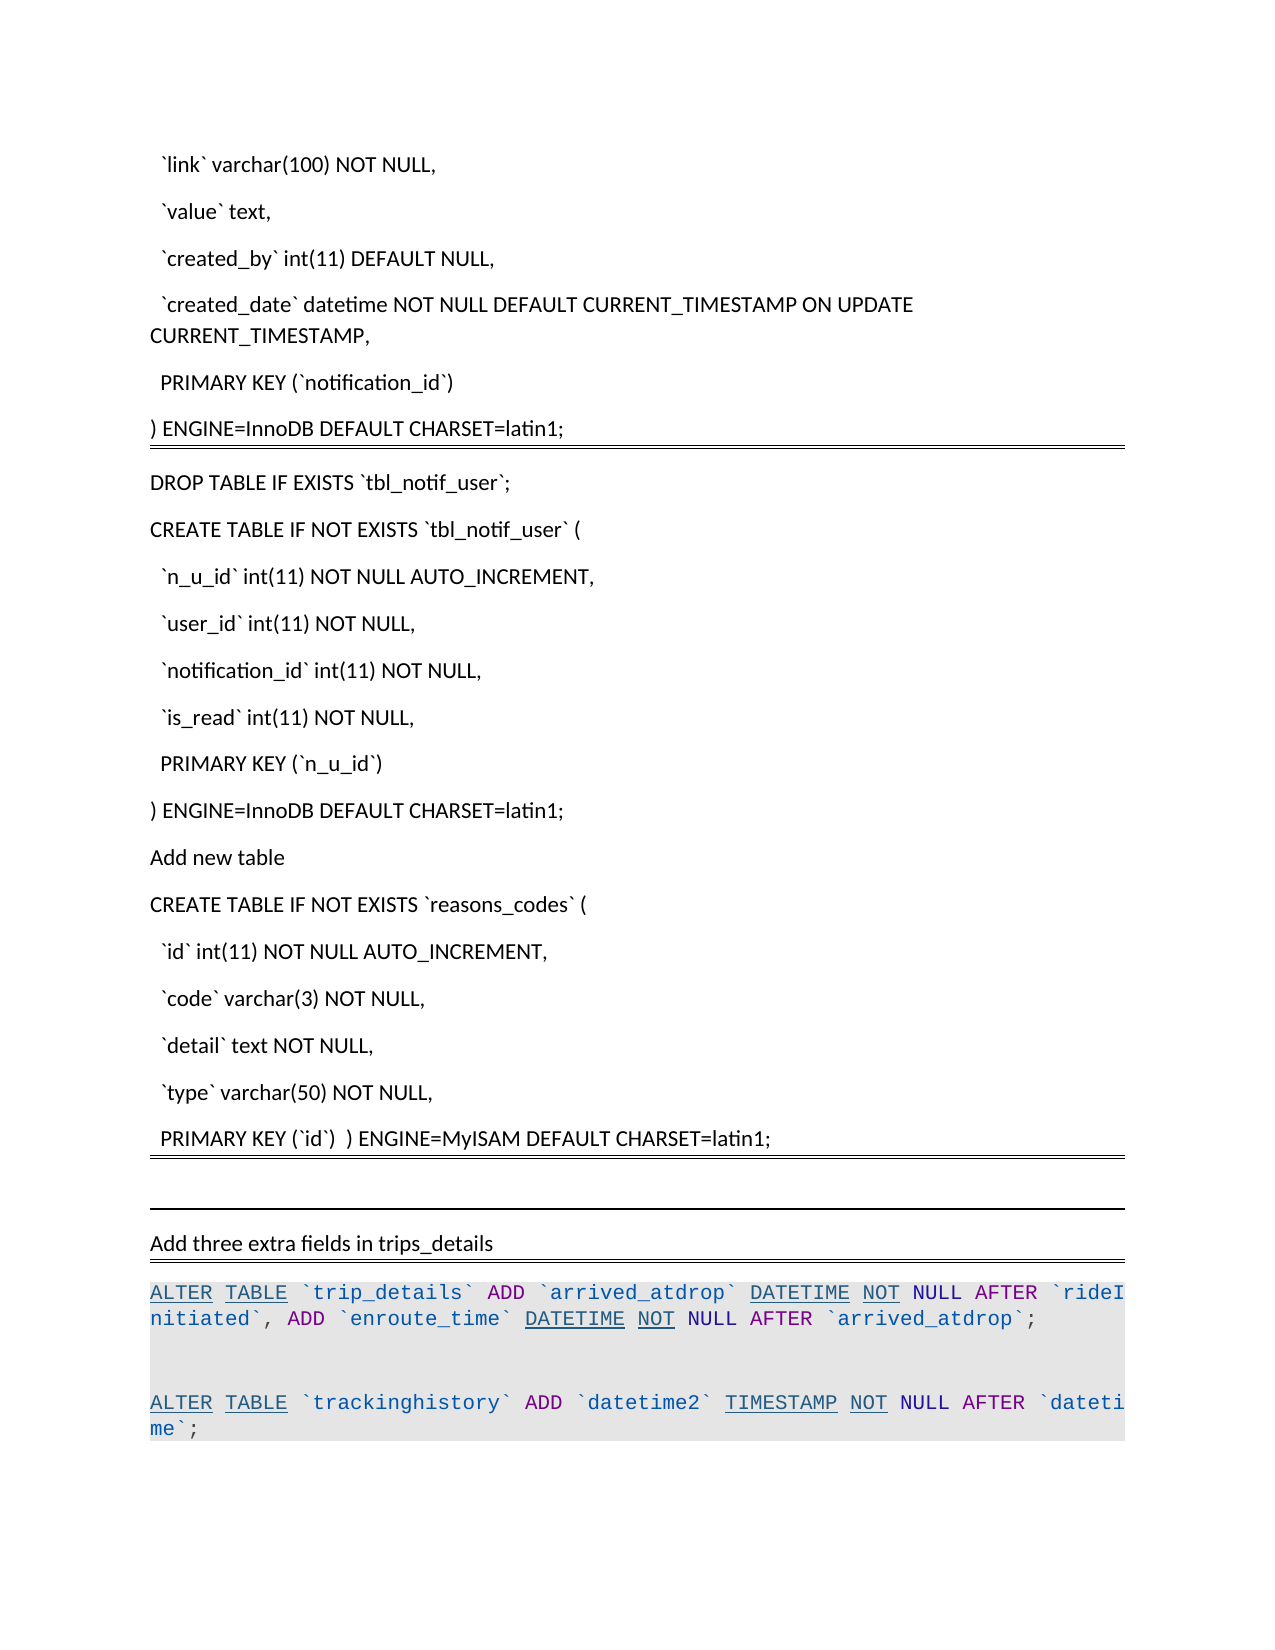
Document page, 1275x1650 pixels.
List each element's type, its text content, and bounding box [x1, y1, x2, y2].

text `value` text, [150, 197, 1125, 225]
text ALTER TABLE `trackinghistory` ADD `datetime2` TIMESTAMP NOT NULL AFTER `datetime`; [150, 1392, 1125, 1441]
text `created_by` int(11) DEFAULT NULL, [150, 244, 1125, 272]
text `detail` text NOT NULL, [150, 1031, 1125, 1059]
text `is_read` int(11) NOT NULL, [150, 703, 1125, 731]
text ) ENGINE=InnoDB DEFAULT CHARSET=latin1; [150, 414, 1125, 445]
text `link` varchar(100) NOT NULL, [150, 150, 1125, 178]
text `notification_id` int(11) NOT NULL, [150, 656, 1125, 684]
text ALTER TABLE `trip_details` ADD `arrived_atdrop` DATETIME NOT NULL AFTER `rideInitiated`, ADD `enroute_time` DATETIME NOT NULL AFTER `arrived_atdrop`; [150, 1282, 1125, 1331]
text `type` varchar(50) NOT NULL, [150, 1078, 1125, 1106]
text `user_id` int(11) NOT NULL, [150, 609, 1125, 637]
text `code` varchar(3) NOT NULL, [150, 984, 1125, 1012]
text PRIMARY KEY (`id`) ) ENGINE=MyISAM DEFAULT CHARSET=latin1; [150, 1124, 1125, 1155]
text `n_u_id` int(11) NOT NULL AUTO_INCREMENT, [150, 562, 1125, 590]
text CREATE TABLE IF NOT EXISTS `tbl_notif_user` ( [150, 515, 1125, 543]
text CREATE TABLE IF NOT EXISTS `reasons_codes` ( [150, 890, 1125, 918]
text DROP TABLE IF EXISTS `tbl_notif_user`; [150, 468, 1125, 496]
text `created_date` datetime NOT NULL DEFAULT CURRENT_TIMESTAMP ON UPDATE CURRENT_TIMESTAMP, [150, 291, 1125, 349]
text PRIMARY KEY (`notification_id`) [150, 368, 1125, 396]
text ) ENGINE=InnoDB DEFAULT CHARSET=latin1; [150, 796, 1125, 824]
text PRIMARY KEY (`n_u_id`) [150, 749, 1125, 777]
text Add three extra fields in trips_details [150, 1229, 1125, 1259]
text `id` int(11) NOT NULL AUTO_INCREMENT, [150, 937, 1125, 965]
text Add new table [150, 843, 1125, 871]
